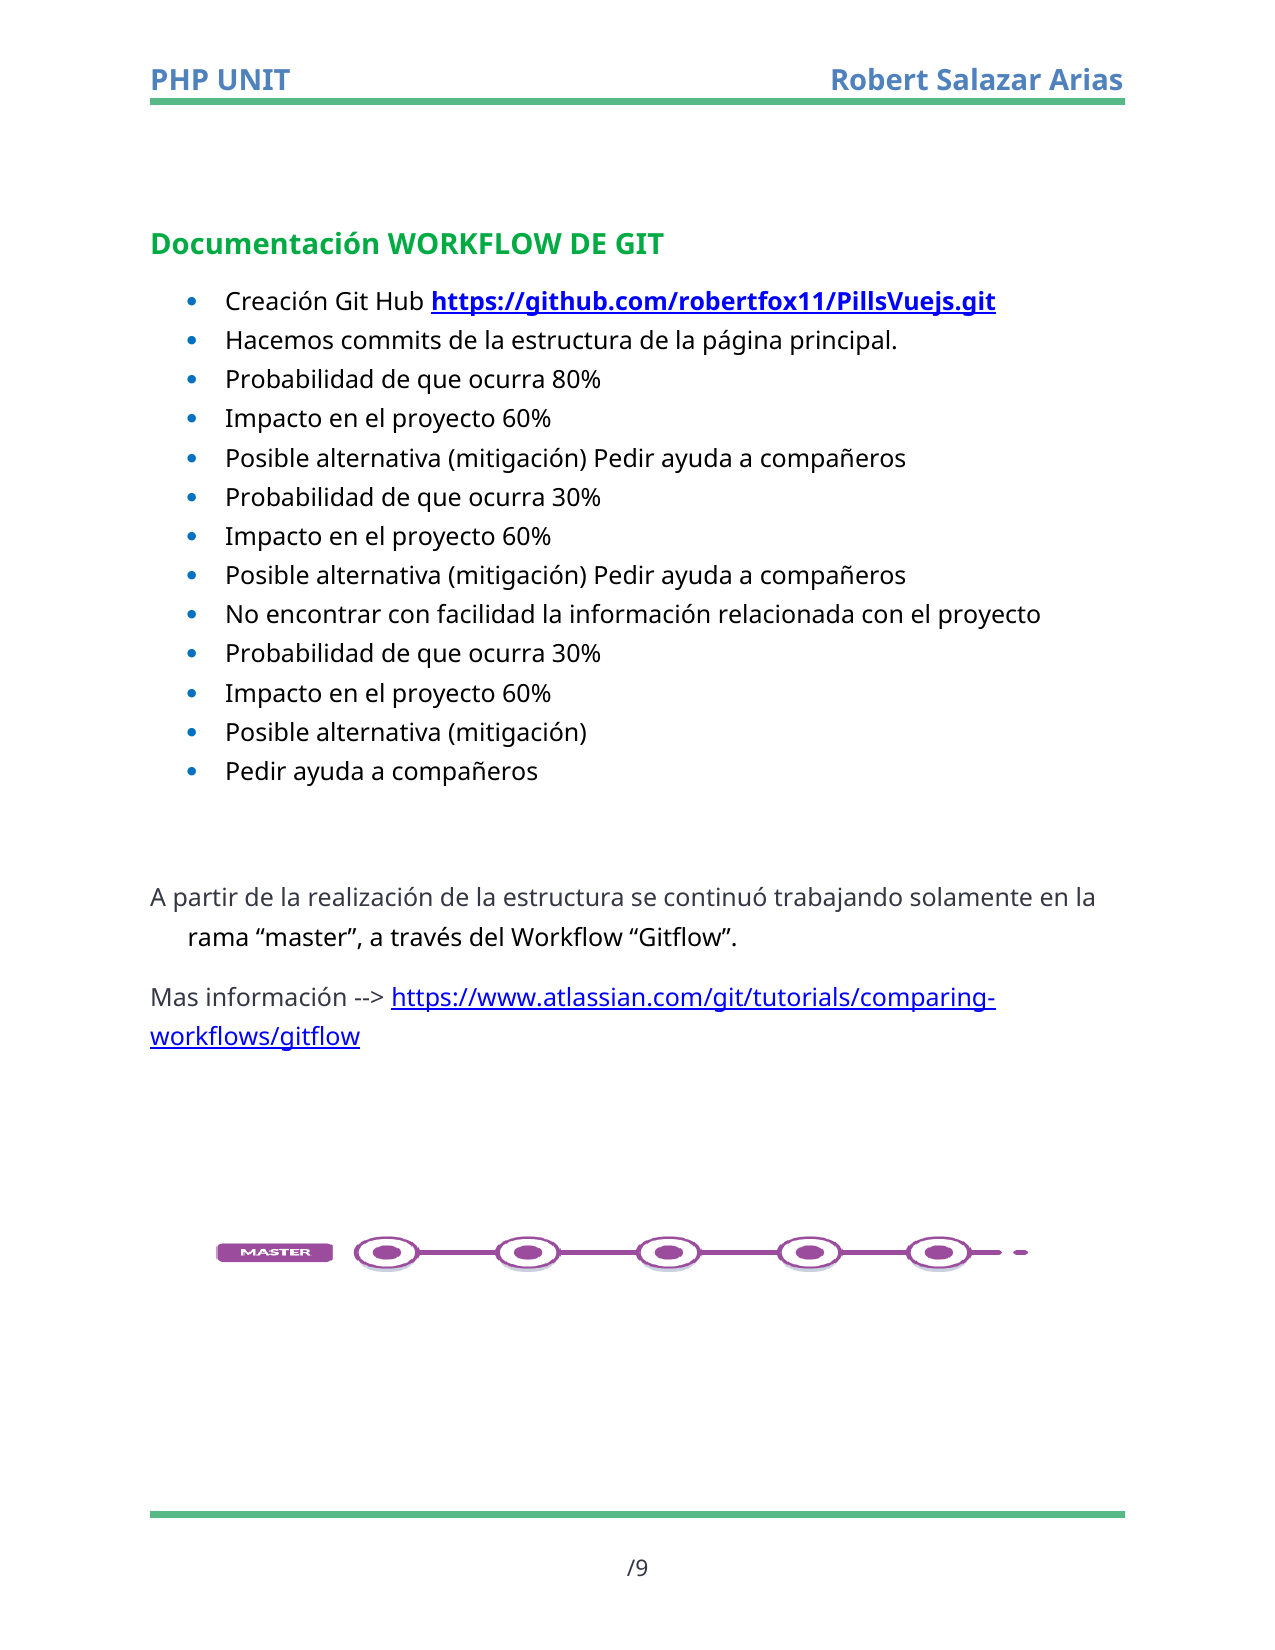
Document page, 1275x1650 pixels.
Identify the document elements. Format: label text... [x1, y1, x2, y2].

list Probabilidad de que ocurra 30% [187, 636, 1125, 670]
picture [150, 98, 1125, 105]
picture [150, 1140, 1091, 1369]
list Posible alternativa (mitigación) [187, 714, 1125, 748]
list Probabilidad de que ocurra 80% [187, 362, 1125, 396]
list rama “master”, a través del Workflow “Gitflow”. [187, 919, 1125, 953]
list Hacemos commits de la estructura de la página principal. [187, 323, 1125, 357]
list Impacto en el proyecto 60% [187, 675, 1125, 709]
list Impacto en el proyecto 60% [187, 519, 1125, 553]
text Mas información --> https://www.atlassian.com/git/tutorials/comparing-workflows/gitflow [150, 979, 1125, 1052]
text A partir de la realización de la estructura se continuó trabajando solamente en la [150, 880, 1125, 914]
list Posible alternativa (mitigación) Pedir ayuda a compañeros [187, 440, 1125, 474]
list Posible alternativa (mitigación) Pedir ayuda a compañeros [187, 558, 1125, 592]
list Probabilidad de que ocurra 30% [187, 479, 1125, 513]
picture [150, 1511, 1125, 1518]
list Pedir ayuda a compañeros [187, 754, 1125, 788]
list Impacto en el proyecto 60% [187, 401, 1125, 435]
list Creación Git Hub https://github.com/robertfox11/PillsVuejs.git [187, 284, 1125, 318]
subtitle Documentación WORKFLOW DE GIT [150, 223, 1125, 263]
list No encontrar con facilidad la información relacionada con el proyecto [187, 597, 1125, 631]
